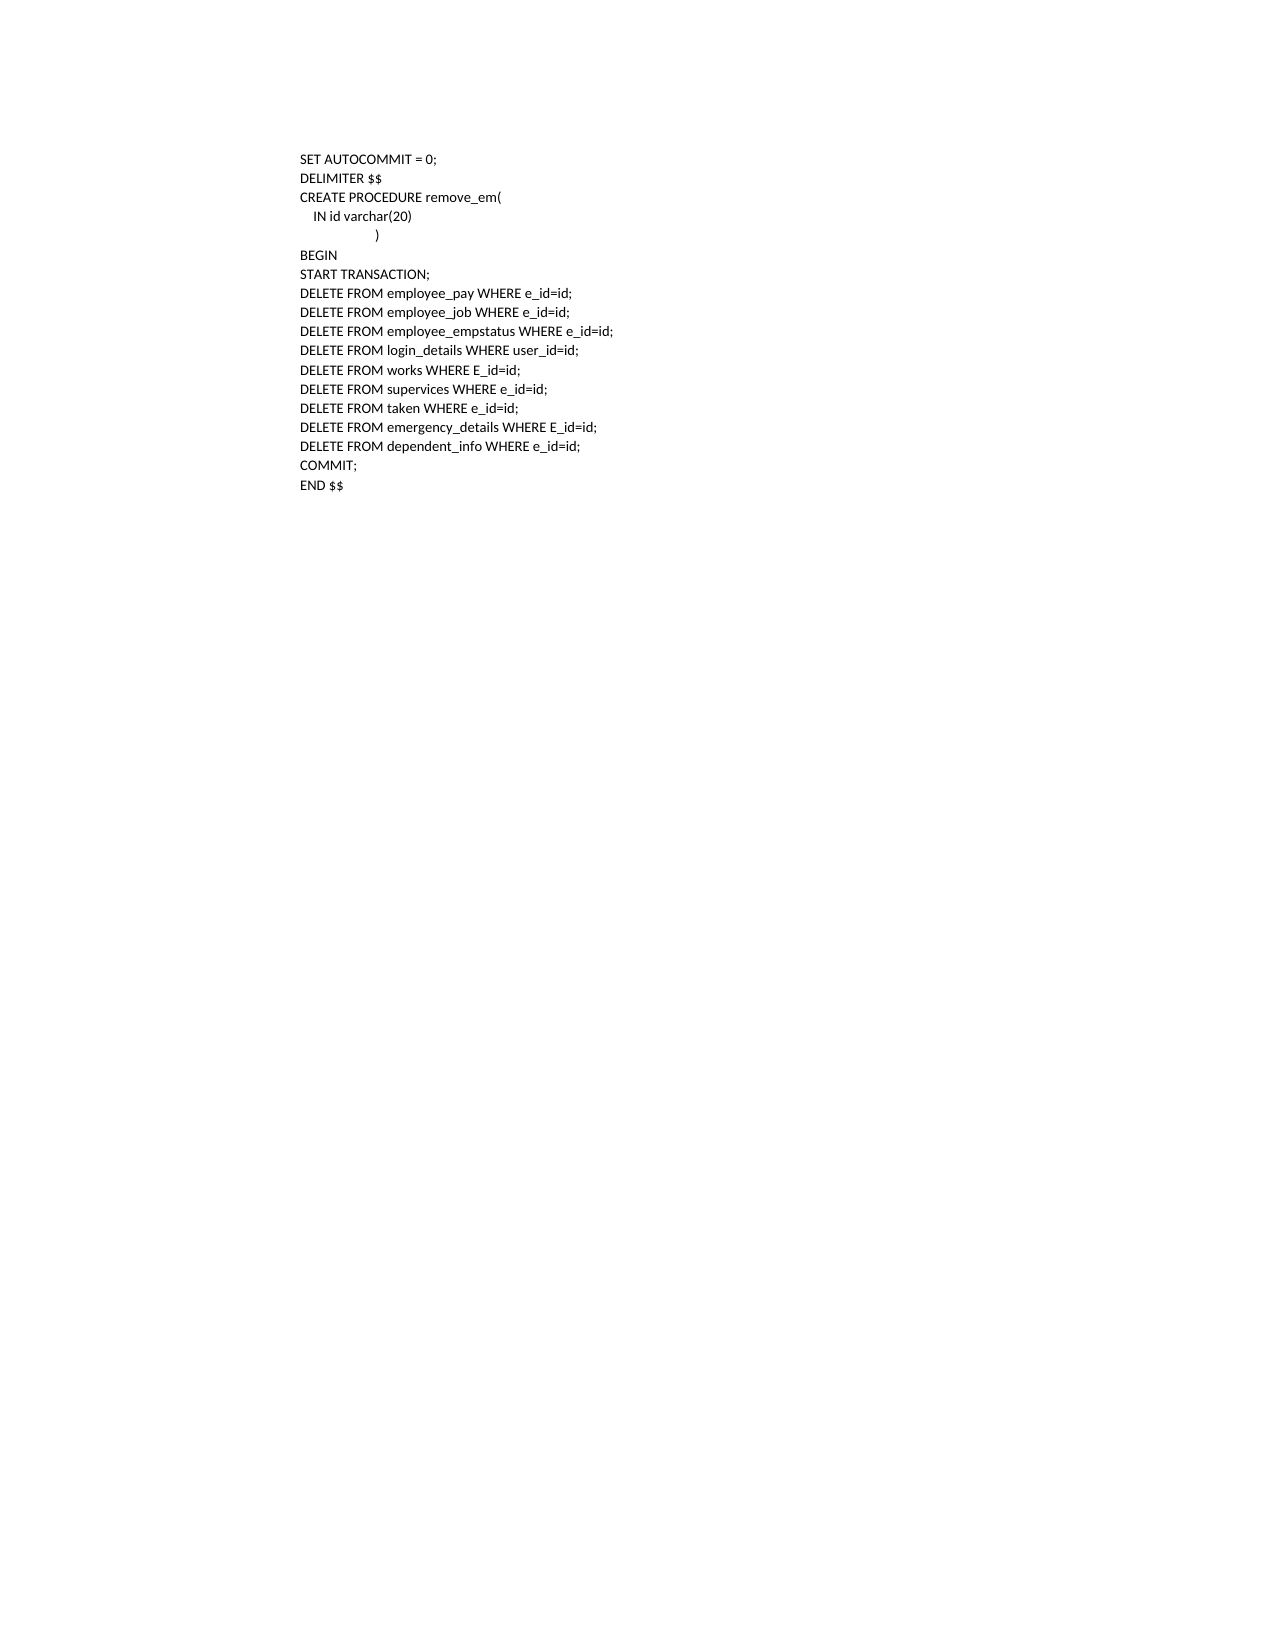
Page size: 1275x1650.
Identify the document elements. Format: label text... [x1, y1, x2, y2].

list BEGIN [300, 246, 1125, 264]
list END $$ [300, 476, 1125, 494]
list DELETE FROM emergency_details WHERE E_id=id; [300, 418, 1125, 436]
list CREATE PROCEDURE remove_em( [300, 188, 1125, 206]
list DELETE FROM employee_pay WHERE e_id=id; [300, 284, 1125, 302]
list DELETE FROM employee_job WHERE e_id=id; [300, 303, 1125, 321]
list DELETE FROM employee_empstatus WHERE e_id=id; [300, 322, 1125, 340]
list DELETE FROM taken WHERE e_id=id; [300, 399, 1125, 417]
list DELIMITER $$ [300, 169, 1125, 187]
list DELETE FROM works WHERE E_id=id; [300, 361, 1125, 379]
list DELETE FROM dependent_info WHERE e_id=id; [300, 437, 1125, 455]
list IN id varchar(20) [300, 207, 1125, 225]
list START TRANSACTION; [300, 265, 1125, 283]
list DELETE FROM login_details WHERE user_id=id; [300, 342, 1125, 359]
list COMMIT; [300, 457, 1125, 474]
list ) [300, 227, 1125, 244]
list SET AUTOCOMMIT = 0; [300, 150, 1125, 168]
list DELETE FROM supervices WHERE e_id=id; [300, 380, 1125, 398]
